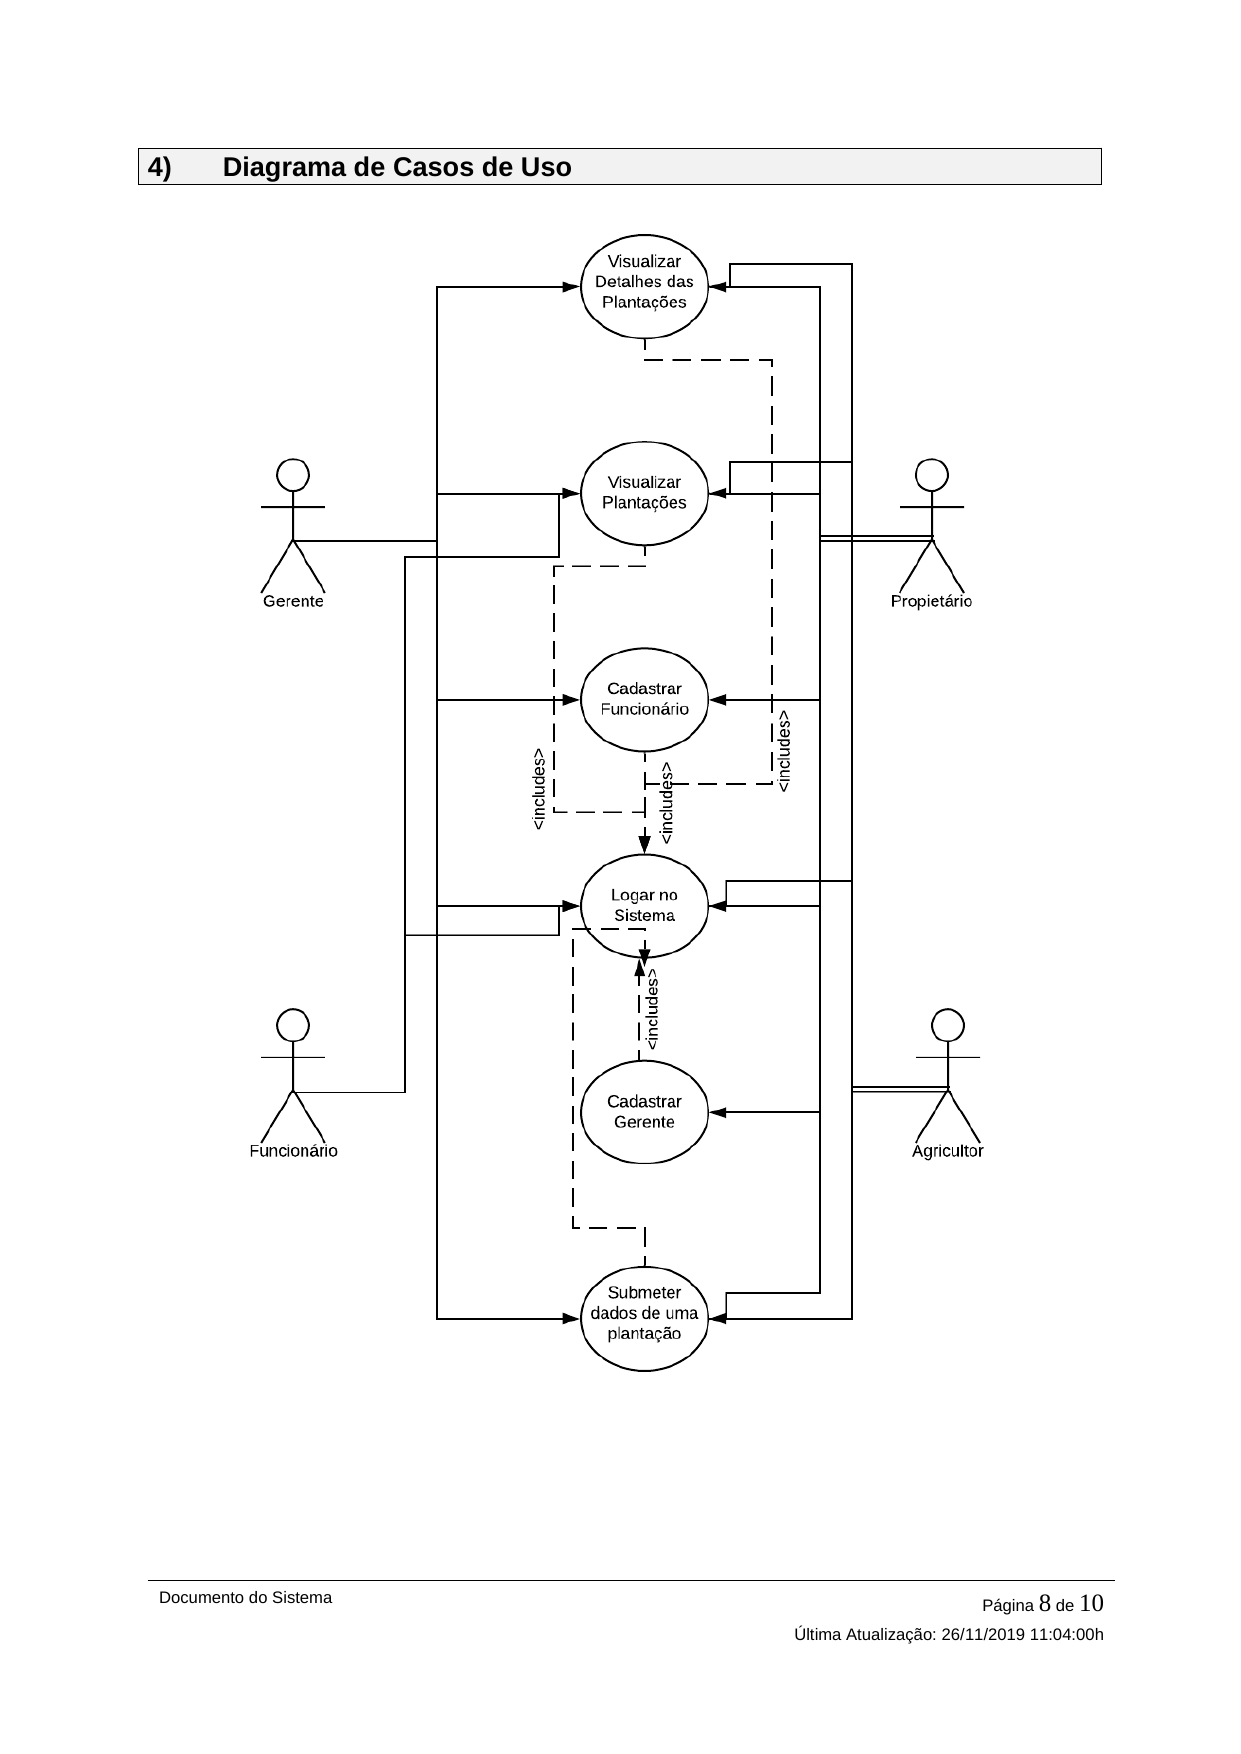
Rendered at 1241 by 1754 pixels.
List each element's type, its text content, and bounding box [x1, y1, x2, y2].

picture [147, 197, 1093, 1409]
subtitle Diagrama de Casos de Uso [139, 149, 1101, 184]
